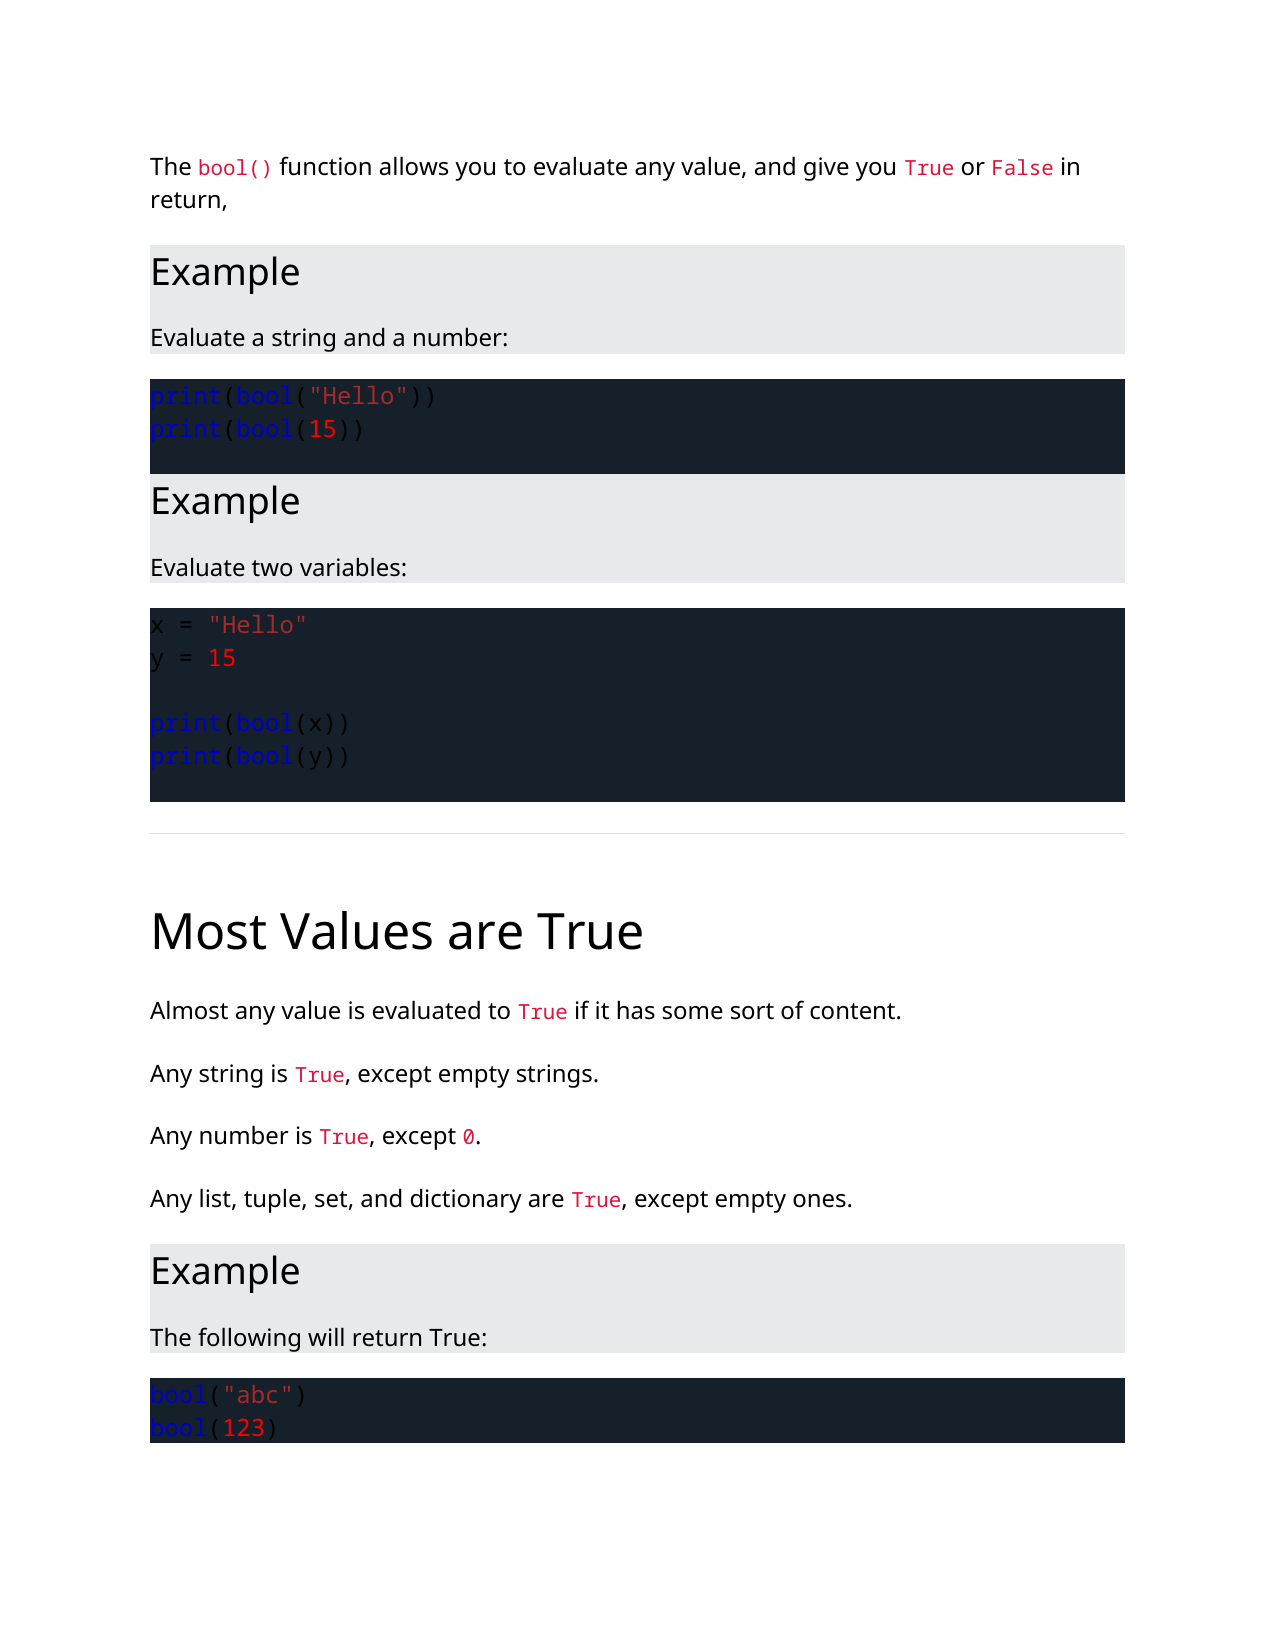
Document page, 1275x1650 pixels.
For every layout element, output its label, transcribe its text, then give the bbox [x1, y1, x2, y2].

text Almost any value is evaluated to True if it has some sort of content. [150, 994, 1125, 1026]
text x = "Hello" y = 15 print(bool(x)) print(bool(y)) [150, 608, 1125, 802]
text Evaluate a string and a number: [150, 321, 1125, 354]
text Any number is True, except 0. [150, 1119, 1125, 1152]
text The following will return True: [150, 1320, 1125, 1353]
text Example [150, 1244, 1125, 1295]
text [150, 1378, 1125, 1443]
text Example [150, 245, 1125, 296]
text Any list, tuple, set, and dictionary are True, except empty ones. [150, 1182, 1125, 1214]
text The bool() function allows you to evaluate any value, and give you True or False in return, [150, 150, 1125, 215]
text Example [150, 474, 1125, 526]
text Evaluate two variables: [150, 551, 1125, 583]
text Most Values are True [150, 896, 1125, 964]
text print(bool("Hello")) print(bool(15)) [150, 379, 1125, 474]
text Any string is True, except empty strings. [150, 1056, 1125, 1089]
